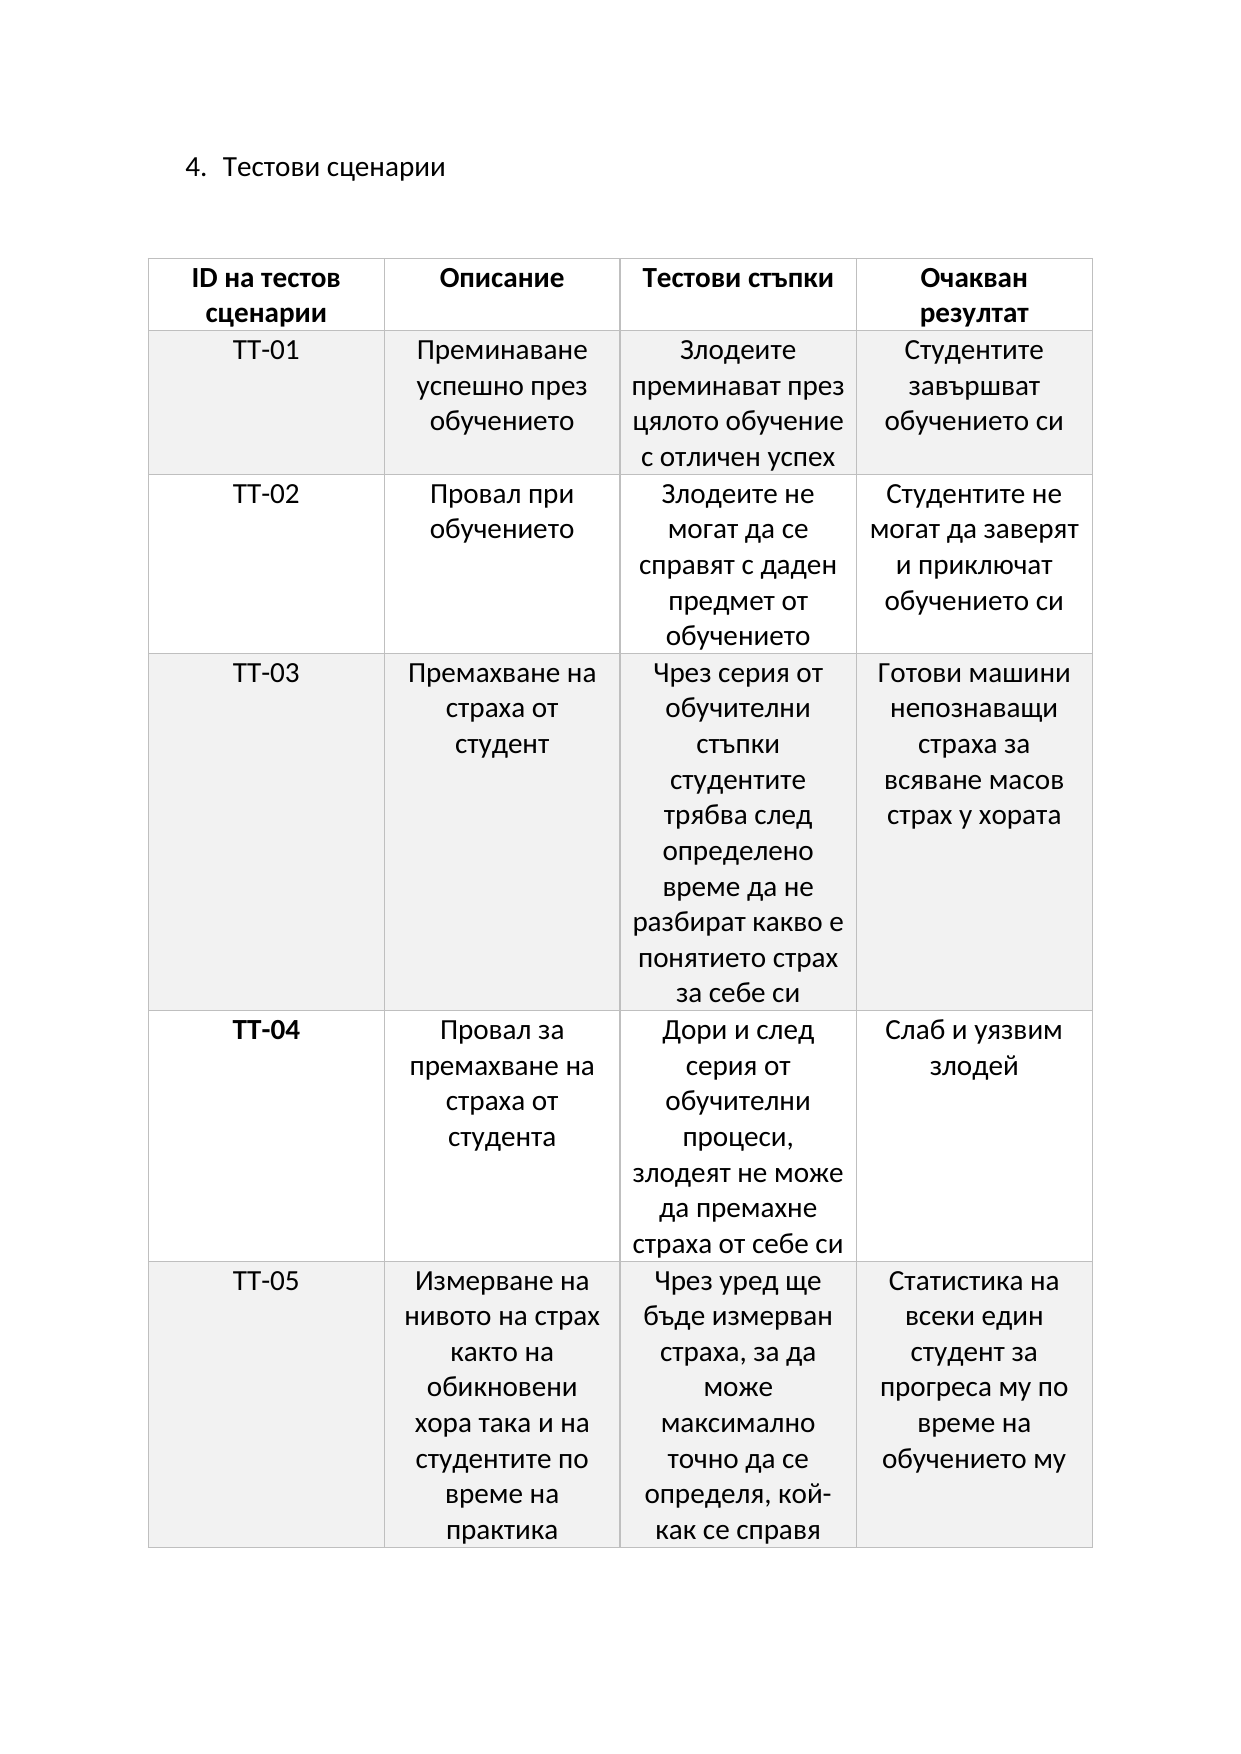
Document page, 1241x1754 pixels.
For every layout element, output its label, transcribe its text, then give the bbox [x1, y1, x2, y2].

table_cell Провал за премахване на страха от студента [385, 1011, 619, 1261]
table_cell Злодеите не могат да се справят с даден предмет от обучението [621, 475, 856, 653]
table_cell TT-01 [149, 331, 384, 474]
table_cell Дори и след серия от обучителни процеси, злодеят не може да премахне страха от себе си [621, 1011, 856, 1261]
table_cell Премахване на страха от студент [385, 654, 619, 1010]
table_cell Слаб и уязвим злодей [857, 1011, 1092, 1261]
table_cell Злодеите преминават през цялото обучение с отличен успех [621, 331, 856, 474]
table_cell TT-04 [149, 1011, 384, 1261]
table_cell TT-02 [149, 475, 384, 653]
table_cell Чрез серия от обучителни стъпки студентите трябва след определено време да не разбират какво е понятието страх за себе си [621, 654, 856, 1010]
table_cell TT-05 [149, 1262, 384, 1547]
table_cell Готови машини непознаващи страха за всяване масов страх у хората [857, 654, 1092, 1010]
table_header Тестови стъпки [621, 259, 856, 330]
table_cell Статистика на всеки един студент за прогреса му по време на обучението му [857, 1262, 1092, 1547]
list Тестови сценарии [185, 148, 1093, 183]
table_cell TT-03 [149, 654, 384, 1010]
table_cell Студентите завършват обучението си [857, 331, 1092, 474]
table_cell Провал при обучението [385, 475, 619, 653]
table_cell Преминаване успешно през обучението [385, 331, 619, 474]
table_header Описание [385, 259, 619, 330]
table_header Очакван резултат [857, 259, 1092, 330]
table_cell Студентите не могат да заверят и приключат обучението си [857, 475, 1092, 653]
table_header ID на тестов сценарии [149, 259, 384, 330]
table_cell Чрез уред ще бъде измерван страха, за да може максимално точно да се определя, кой-как се справя [621, 1262, 856, 1547]
table_cell Измерване на нивото на страх както на обикновени хора така и на студентите по време на практика [385, 1262, 619, 1547]
